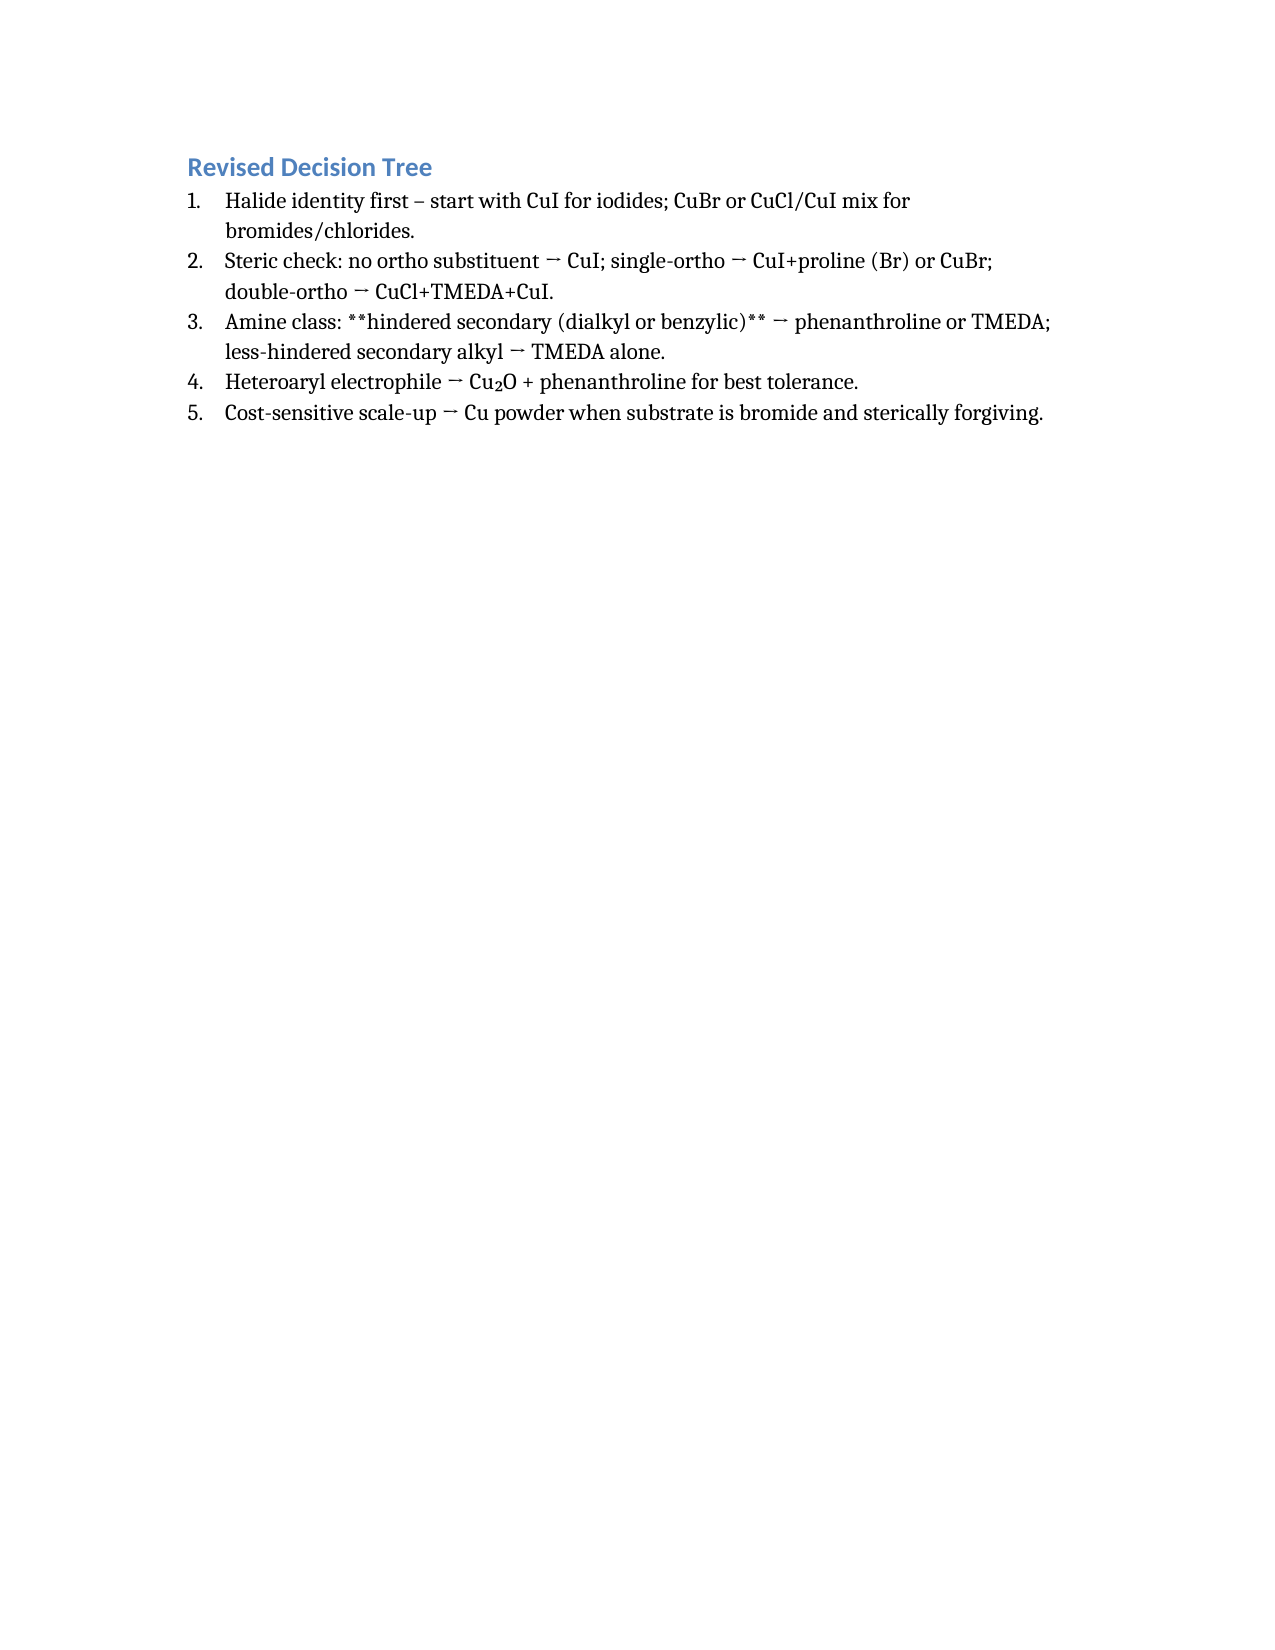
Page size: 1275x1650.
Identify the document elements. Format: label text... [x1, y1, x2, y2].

list Steric check: no ortho substituent → CuI; single‑ortho → CuI+proline (Br) or CuBr; double‑ortho → CuCl+TMEDA+CuI. [187, 248, 1087, 305]
list Cost‑sensitive scale‑up → Cu powder when substrate is bromide and sterically forgiving. [187, 399, 1087, 426]
subtitle Revised Decision Tree [187, 150, 1087, 183]
list Heteroaryl electrophile → Cu₂O + phenanthroline for best tolerance. [187, 369, 1087, 396]
list Amine class: **hindered secondary (dialkyl or benzylic)** → phenanthroline or TMEDA; less‑hindered secondary alkyl → TMEDA alone. [187, 309, 1087, 365]
list Halide identity first – start with CuI for iodides; CuBr or CuCl/CuI mix for bromides/chlorides. [187, 188, 1087, 244]
